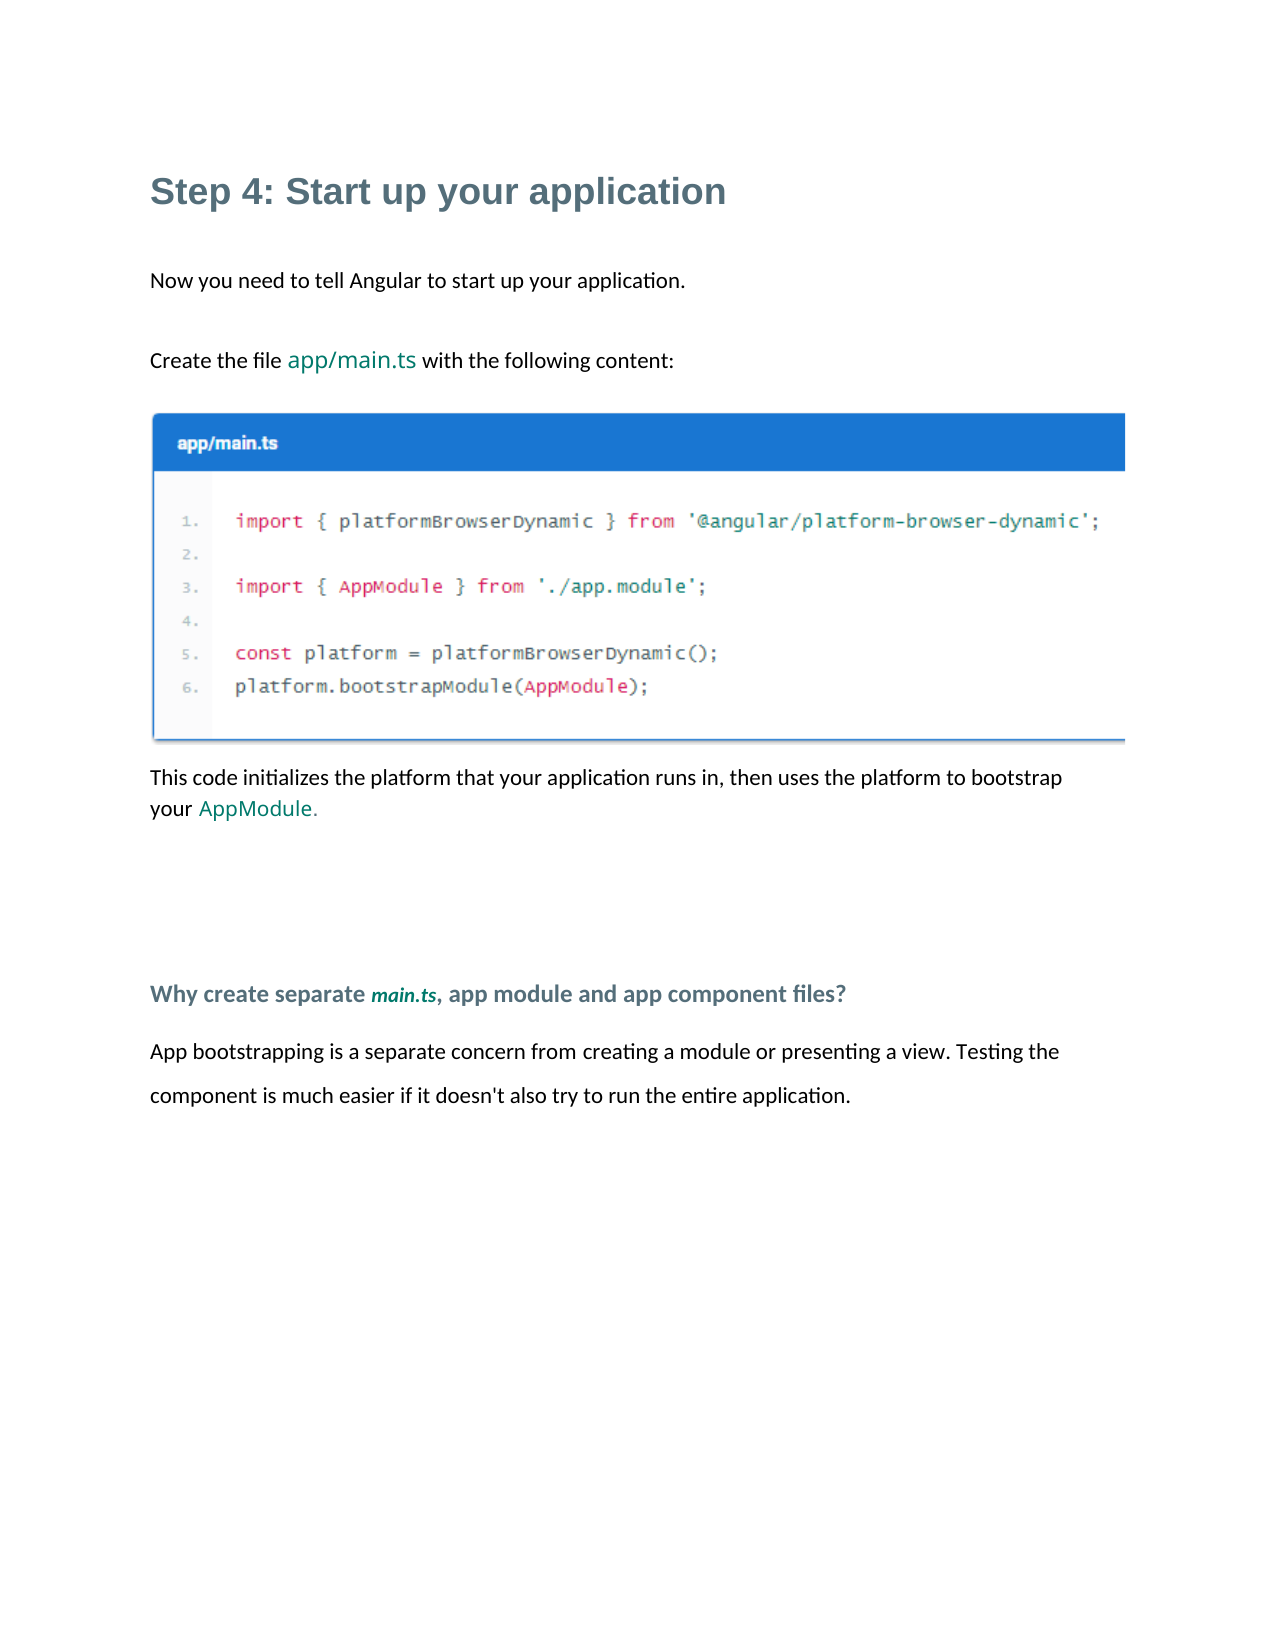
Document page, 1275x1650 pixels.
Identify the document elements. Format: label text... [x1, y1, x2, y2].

text App bootstrapping is a separate concern from creating a module or presenting a view. Testing the component is much easier if it doesn't also try to run the entire application. [150, 1021, 1125, 1109]
text Create the file app/main.ts with the following content: [150, 331, 1125, 375]
text This code initializes the platform that your application runs in, then uses the platform to bootstrap your AppModule. [150, 763, 1125, 822]
subtitle Why create separate main.ts, app module and app component files? [150, 965, 1125, 1009]
text Now you need to tell Angular to start up your application. [150, 250, 1125, 294]
picture [150, 412, 1125, 745]
subtitle Step 4: Start up your application [150, 150, 1125, 212]
